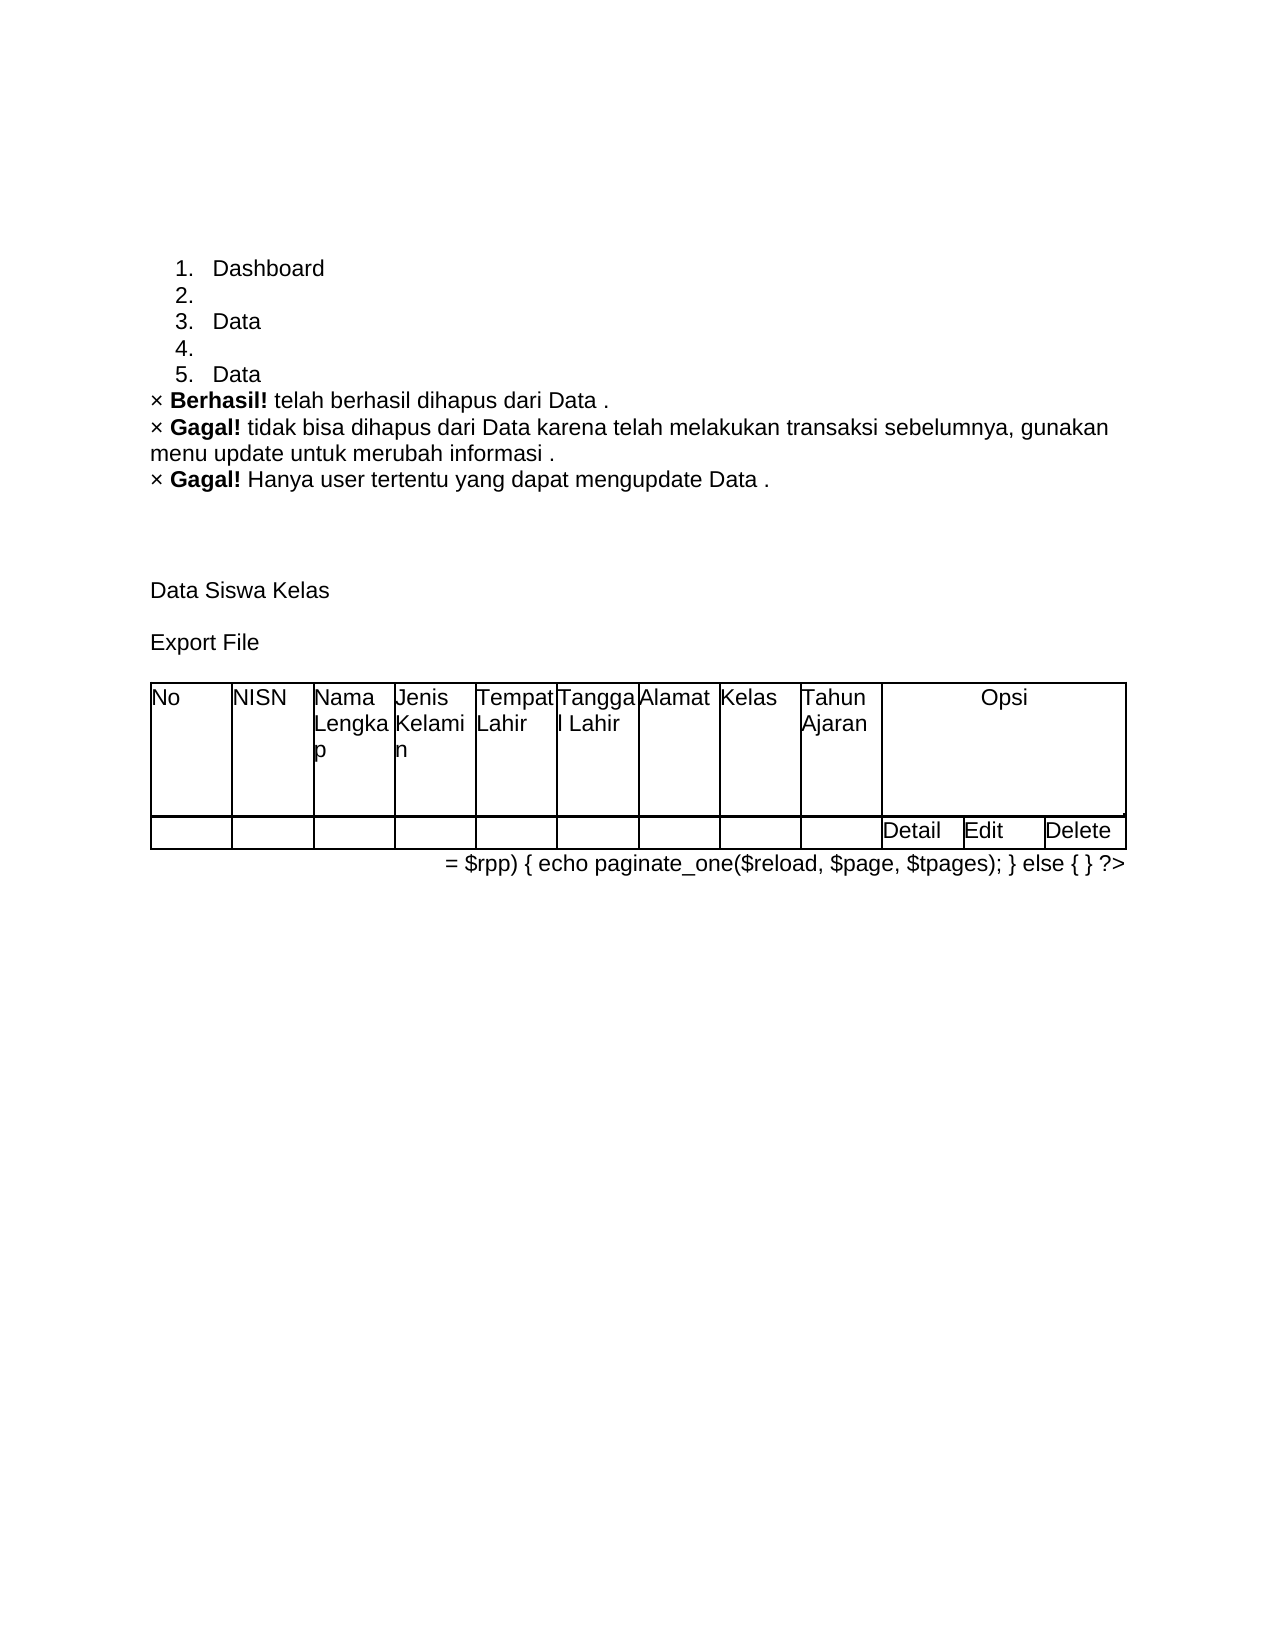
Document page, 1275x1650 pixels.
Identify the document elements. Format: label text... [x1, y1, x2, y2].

table_header Tahun Ajaran [802, 684, 881, 815]
table_header Tempat Lahir [477, 684, 556, 815]
list Dashboard [175, 255, 1125, 282]
table_cell [396, 818, 475, 848]
table_header No [152, 684, 231, 815]
text × Berhasil! telah berhasil dihapus dari Data . [150, 387, 1125, 413]
text Data Siswa Kelas [150, 577, 1125, 604]
table_cell [558, 818, 638, 848]
table_header NISN [233, 684, 313, 815]
text = $rpp) { echo paginate_one($reload, $page, $tpages); } else { } ?> [150, 850, 1125, 876]
text × Gagal! tidak bisa dihapus dari Data karena telah melakukan transaksi sebelumnya, gunakan menu update untuk merubah informasi . [150, 413, 1125, 466]
table_header Nama Lengkap [315, 684, 394, 815]
table_cell [152, 818, 231, 848]
table_header Jenis Kelamin [396, 684, 475, 815]
table_cell [233, 818, 313, 848]
table_cell Edit [965, 818, 1044, 848]
table_cell Delete [1046, 818, 1125, 848]
table_header Opsi [883, 684, 1125, 815]
text × Gagal! Hanya user tertentu yang dapat mengupdate Data . [150, 466, 1125, 493]
table_cell [802, 818, 881, 848]
table_cell [315, 818, 394, 848]
text Export File [150, 629, 1125, 655]
list Data [175, 361, 1125, 387]
table_cell [477, 818, 556, 848]
table_cell [640, 818, 719, 848]
table_cell [721, 818, 800, 848]
table_cell Detail [883, 818, 963, 848]
list Data [175, 308, 1125, 334]
table_header Kelas [721, 684, 800, 815]
table_header Alamat [640, 684, 719, 815]
table_header Tanggal Lahir [558, 684, 638, 815]
